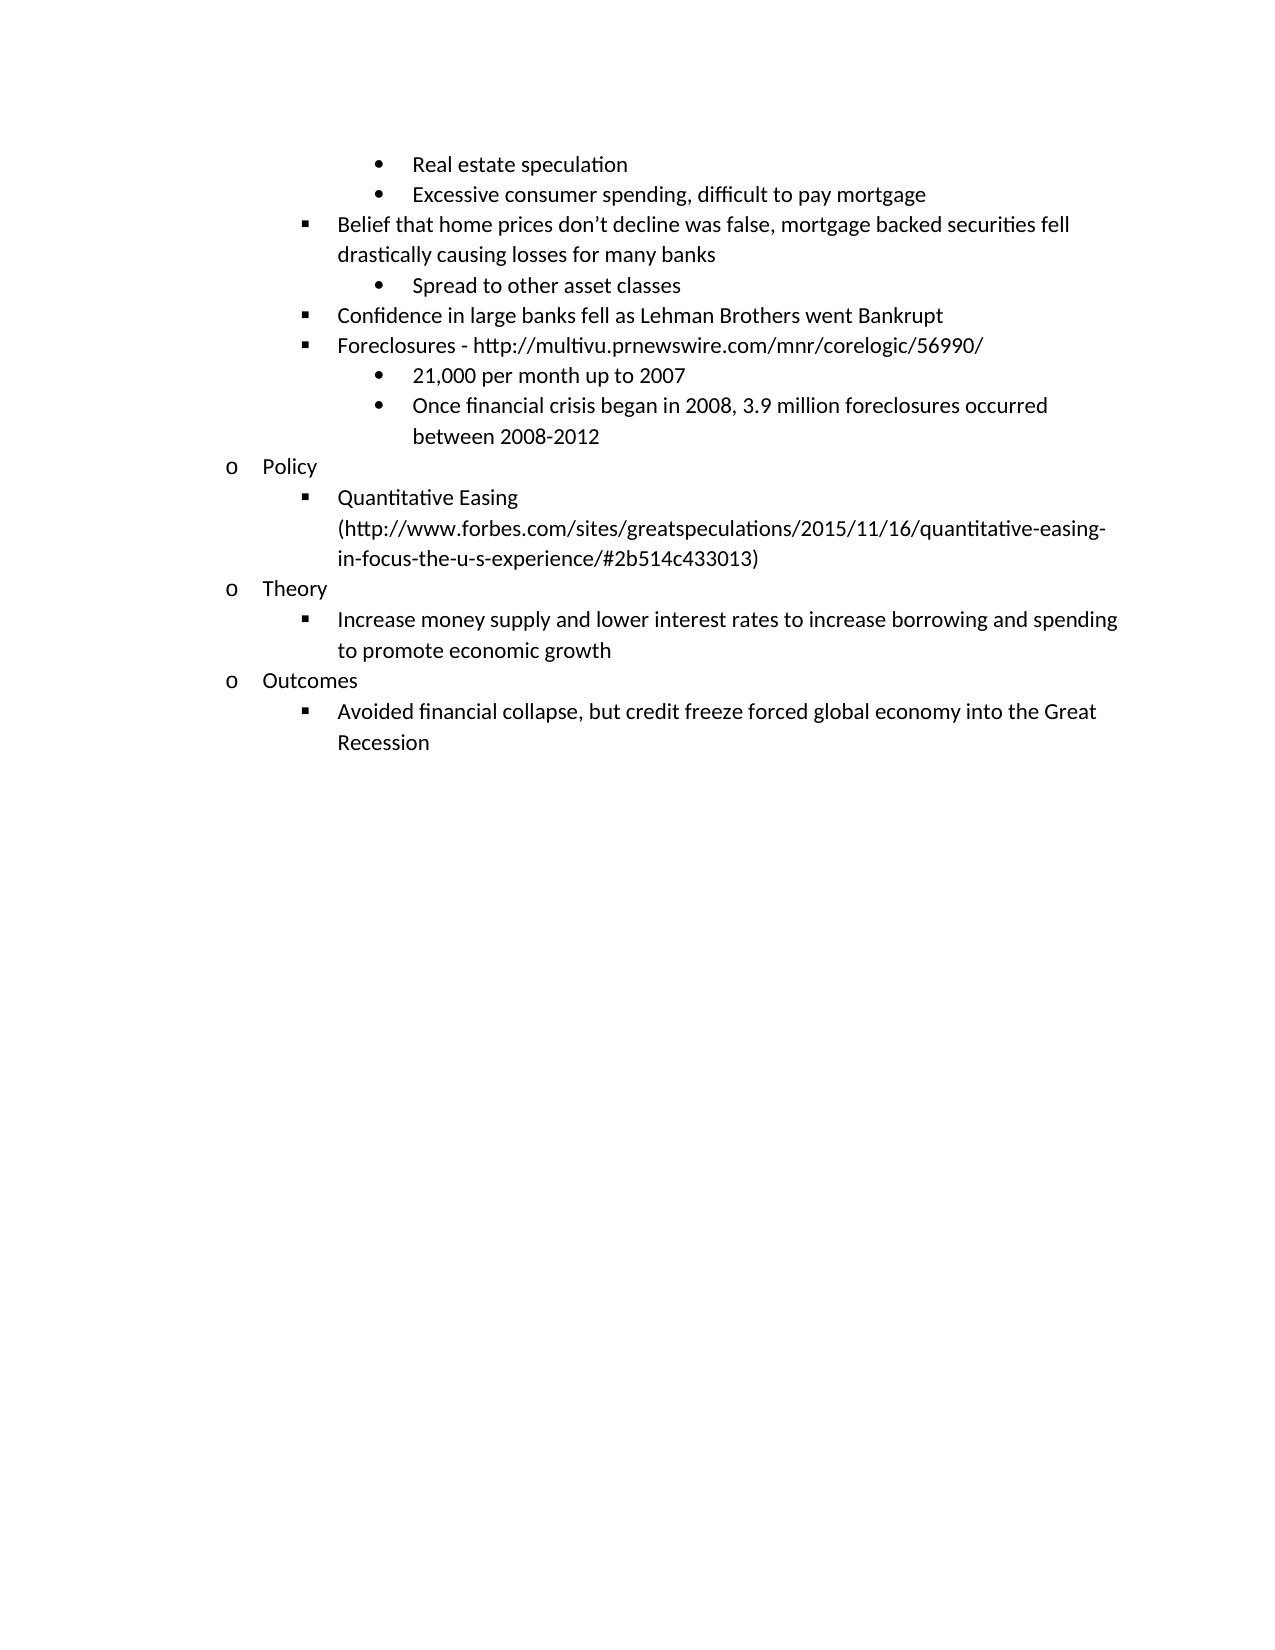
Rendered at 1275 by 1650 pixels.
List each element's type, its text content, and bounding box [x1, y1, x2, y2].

list Increase money supply and lower interest rates to increase borrowing and spending to promote economic growth [300, 606, 1125, 664]
list Spread to other asset classes [375, 271, 1125, 299]
list Excessive consumer spending, difficult to pay mortgage [375, 180, 1125, 208]
list Belief that home prices don’t decline was false, mortgage backed securities fell drastically causing losses for many banks [300, 210, 1125, 269]
list Quantitative Easing (http://www.forbes.com/sites/greatspeculations/2015/11/16/quantitative-easing-in-focus-the-u-s-experience/#2b514c433013) [300, 483, 1125, 572]
list Real estate speculation [375, 150, 1125, 178]
list Policy [225, 452, 1125, 481]
list Once financial crisis began in 2008, 3.9 million foreclosures occurred between 2008-2012 [375, 392, 1125, 450]
list 21,000 per month up to 2007 [375, 361, 1125, 389]
list Avoided financial collapse, but credit freeze forced global economy into the Great Recession [300, 697, 1125, 756]
list Foreclosures - http://multivu.prnewswire.com/mnr/corelogic/56990/ [300, 331, 1125, 359]
list Theory [225, 574, 1125, 603]
list Outcomes [225, 666, 1125, 695]
list Confidence in large banks fell as Lehman Brothers went Bankrupt [300, 301, 1125, 329]
